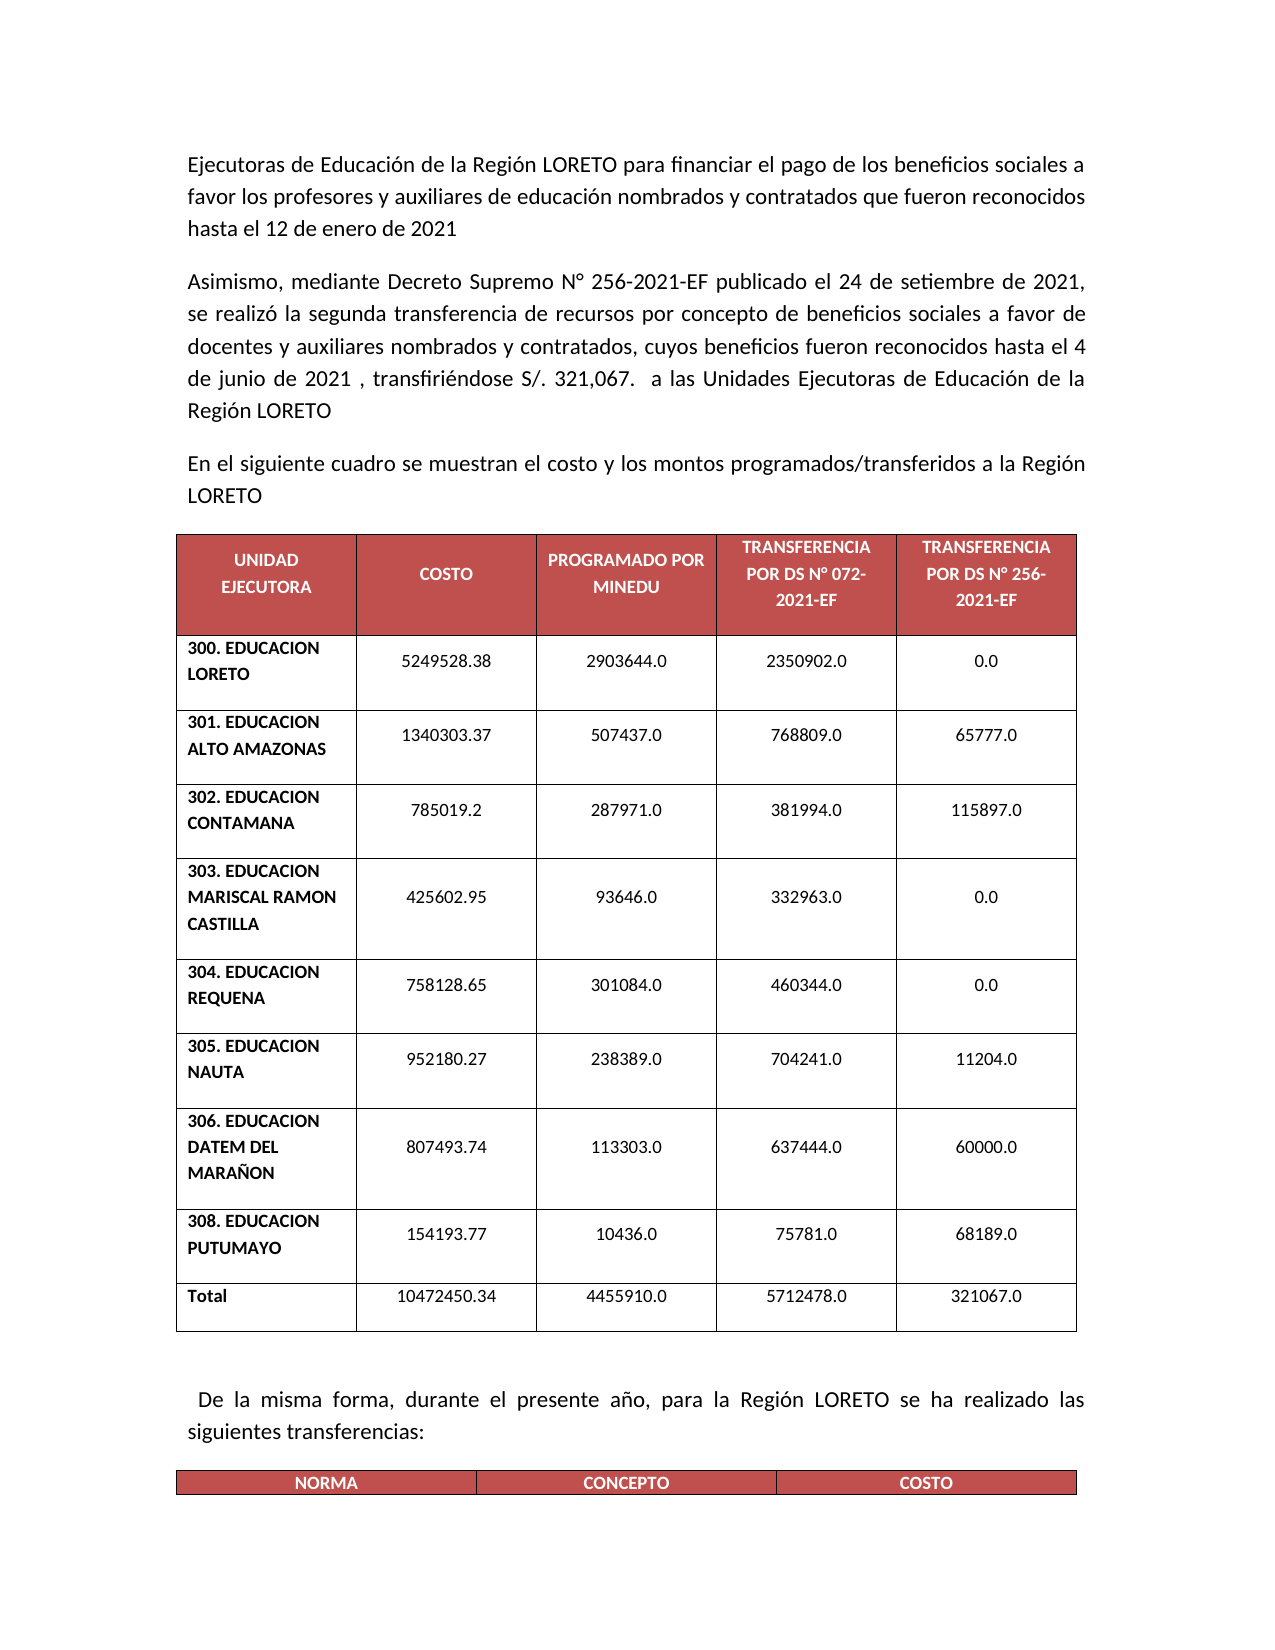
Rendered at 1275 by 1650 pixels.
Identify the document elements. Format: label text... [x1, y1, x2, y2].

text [187, 150, 1087, 242]
table_cell 4455910.0 [537, 1284, 716, 1331]
table_cell 381994.0 [717, 785, 896, 858]
table_cell 75781.0 [717, 1210, 896, 1283]
table_cell 0.0 [897, 960, 1076, 1033]
table_header UNIDAD EJECUTORA [177, 535, 356, 635]
table_cell 300. EDUCACION LORETO [177, 636, 356, 709]
table_cell 301. EDUCACION ALTO AMAZONAS [177, 711, 356, 784]
table_header PROGRAMADO POR MINEDU [537, 535, 716, 635]
table_header COSTO [777, 1471, 1076, 1494]
table_cell 302. EDUCACION CONTAMANA [177, 785, 356, 858]
table_cell 301084.0 [537, 960, 716, 1033]
table_cell Total [177, 1284, 356, 1331]
table_cell 308. EDUCACION PUTUMAYO [177, 1210, 356, 1283]
table_cell 11204.0 [897, 1034, 1076, 1108]
table_cell 321067.0 [897, 1284, 1076, 1331]
text De la misma forma, durante el presente año, para la Región LORETO se ha realizado las siguientes transferencias: [187, 1385, 1087, 1445]
table_cell 238389.0 [537, 1034, 716, 1108]
table_cell 0.0 [897, 636, 1076, 709]
table_cell 305. EDUCACION NAUTA [177, 1034, 356, 1108]
table_cell 637444.0 [717, 1109, 896, 1208]
table_cell 460344.0 [717, 960, 896, 1033]
table_cell 507437.0 [537, 711, 716, 784]
table_cell 68189.0 [897, 1210, 1076, 1283]
table_header TRANSFERENCIA POR DS N° 256-2021-EF [897, 535, 1076, 635]
table_cell 2350902.0 [717, 636, 896, 709]
table_cell 807493.74 [357, 1109, 536, 1208]
table_header COSTO [357, 535, 536, 635]
table_cell 303. EDUCACION MARISCAL RAMON CASTILLA [177, 859, 356, 959]
table_cell 306. EDUCACION DATEM DEL MARAÑON [177, 1109, 356, 1208]
table_cell 768809.0 [717, 711, 896, 784]
table_cell 115897.0 [897, 785, 1076, 858]
table_cell 332963.0 [717, 859, 896, 959]
table_cell 785019.2 [357, 785, 536, 858]
table_cell 113303.0 [537, 1109, 716, 1208]
table_header NORMA [177, 1471, 476, 1494]
table_cell 0.0 [897, 859, 1076, 959]
table_cell 10472450.34 [357, 1284, 536, 1331]
table_cell 758128.65 [357, 960, 536, 1033]
table_cell 287971.0 [537, 785, 716, 858]
text En el siguiente cuadro se muestran el costo y los montos programados/transferidos a la Región LORETO [187, 449, 1087, 509]
table_cell 304. EDUCACION REQUENA [177, 960, 356, 1033]
table_cell 2903644.0 [537, 636, 716, 709]
table_cell 60000.0 [897, 1109, 1076, 1208]
text Asimismo, mediante Decreto Supremo N° 256-2021-EF publicado el 24 de setiembre de 2021, se realizó la segunda transferencia de recursos por concepto de beneficios sociales a favor de docentes y auxiliares nombrados y contratados, cuyos beneficios fueron reconocidos hasta el 4 de junio de 2021 , transfiriéndose S/. 321,067. a las Unidades Ejecutoras de Educación de la Región LORETO [187, 267, 1087, 424]
table_header TRANSFERENCIA POR DS N° 072-2021-EF [717, 535, 896, 635]
table_cell 5712478.0 [717, 1284, 896, 1331]
table_cell 154193.77 [357, 1210, 536, 1283]
table_header CONCEPTO [477, 1471, 776, 1494]
table_cell 952180.27 [357, 1034, 536, 1108]
table_cell 10436.0 [537, 1210, 716, 1283]
table_cell 704241.0 [717, 1034, 896, 1108]
table_cell 425602.95 [357, 859, 536, 959]
table_cell 93646.0 [537, 859, 716, 959]
table_cell 65777.0 [897, 711, 1076, 784]
table_cell 1340303.37 [357, 711, 536, 784]
table_cell 5249528.38 [357, 636, 536, 709]
